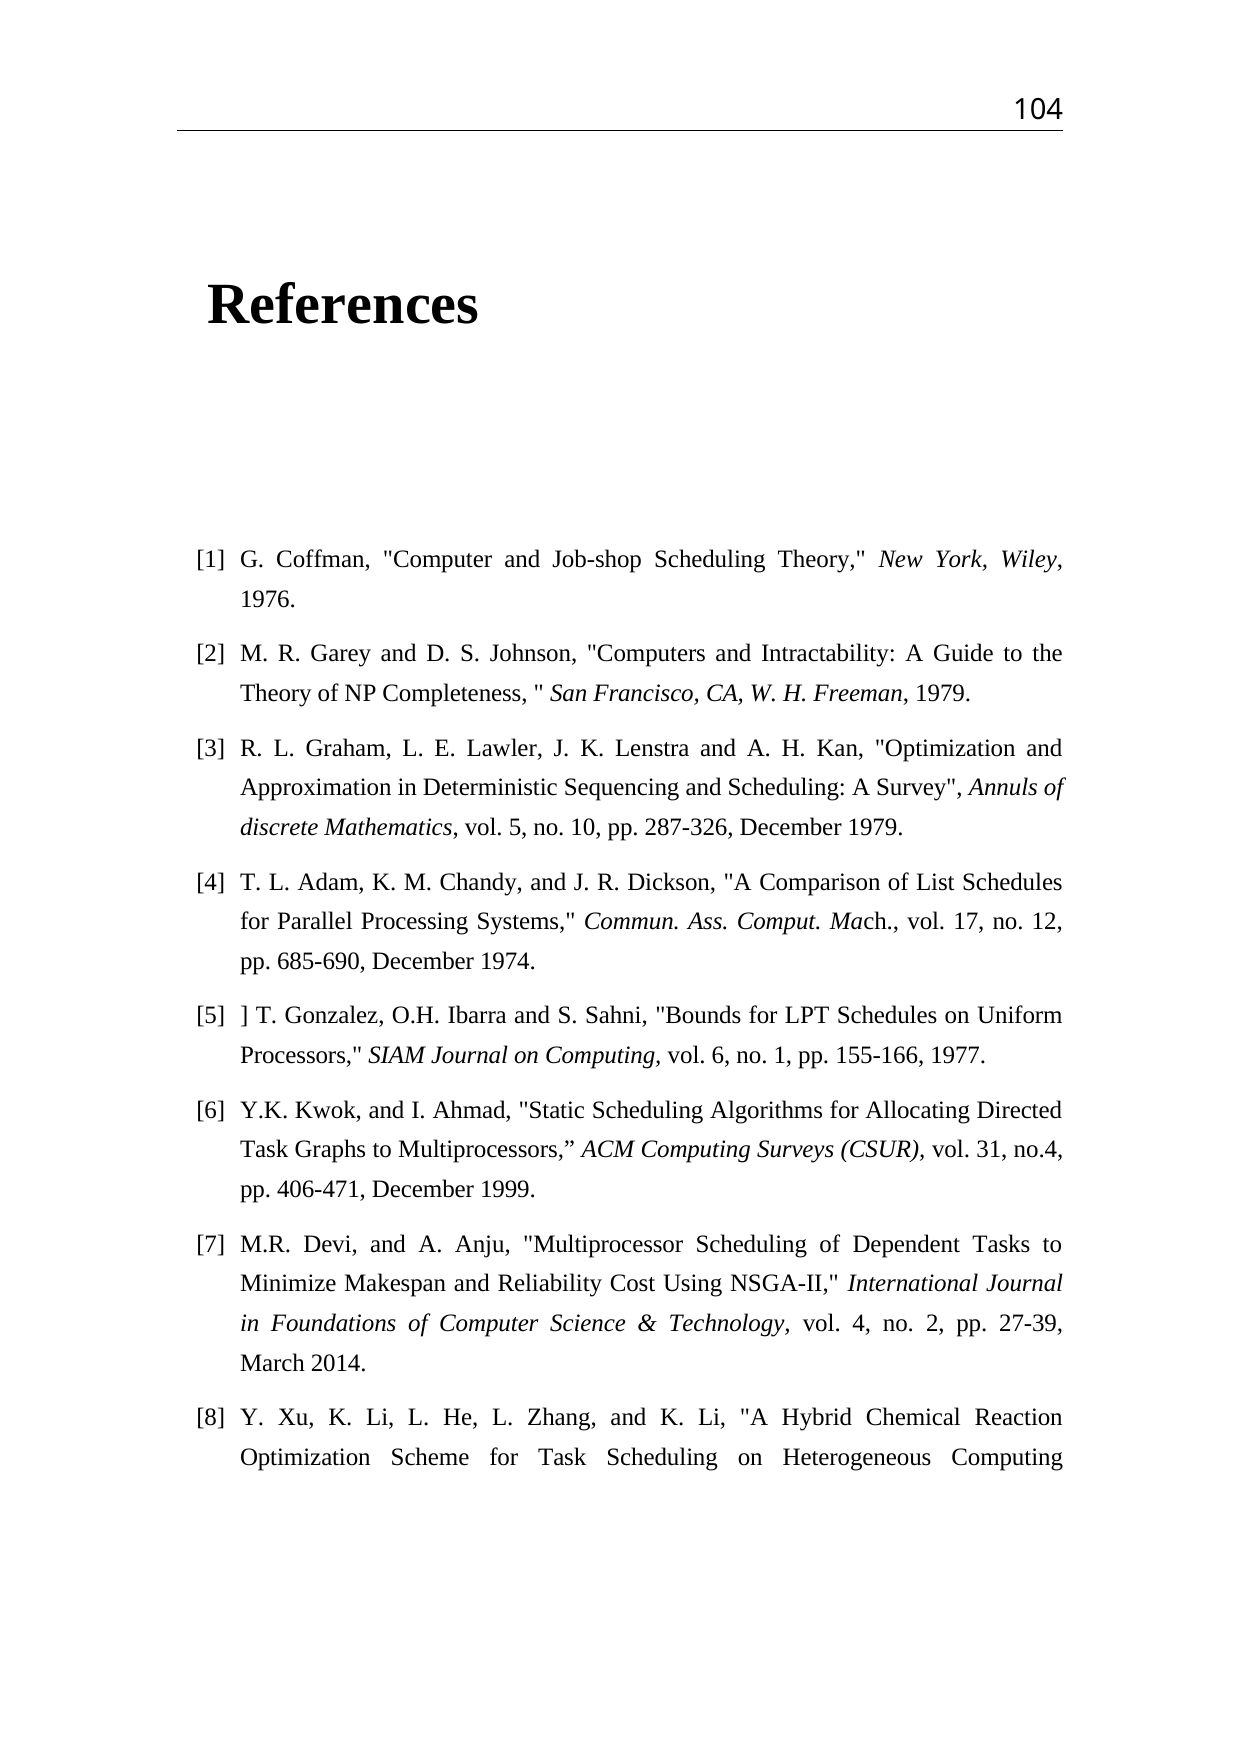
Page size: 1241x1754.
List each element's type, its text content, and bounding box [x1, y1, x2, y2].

list T. L. Adam, K. M. Chandy, and J. R. Dickson, "A Comparison of List Schedules for Parallel Processing Systems," Commun. Ass. Comput. Mach., vol. 17, no. 12, pp. 685-690, December 1974. [196, 861, 1063, 980]
subtitle References [207, 263, 1063, 342]
list Y.K. Kwok, and I. Ahmad, "Static Scheduling Algorithms for Allocating Directed Task Graphs to Multiprocessors,” ACM Computing Surveys (CSUR), vol. 31, no.4, pp. 406-471, December 1999. [196, 1089, 1063, 1208]
list M. R. Garey and D. S. Johnson, "Computers and Intractability: A Guide to the Theory of NP Completeness, " San Francisco, CA, W. H. Freeman, 1979. [196, 633, 1063, 712]
list M.R. Devi, and A. Anju, "Multiprocessor Scheduling of Dependent Tasks to Minimize Makespan and Reliability Cost Using NSGA-II," International Journal in Foundations of Computer Science & Technology, vol. 4, no. 2, pp. 27-39, March 2014. [196, 1223, 1063, 1382]
list R. L. Graham, L. E. Lawler, J. K. Lenstra and A. H. Kan, "Optimization and Approximation in Deterministic Sequencing and Scheduling: A Survey", Annuls of discrete Mathematics, vol. 5, no. 10, pp. 287-326, December 1979. [196, 727, 1063, 846]
list ] T. Gonzalez, O.H. Ibarra and S. Sahni, "Bounds for LPT Schedules on Uniform Processors," SIAM Journal on Computing, vol. 6, no. 1, pp. 155-166, 1977. [196, 995, 1063, 1074]
list G. Coffman, "Computer and Job-shop Scheduling Theory," New York, Wiley, 1976. [196, 539, 1063, 618]
